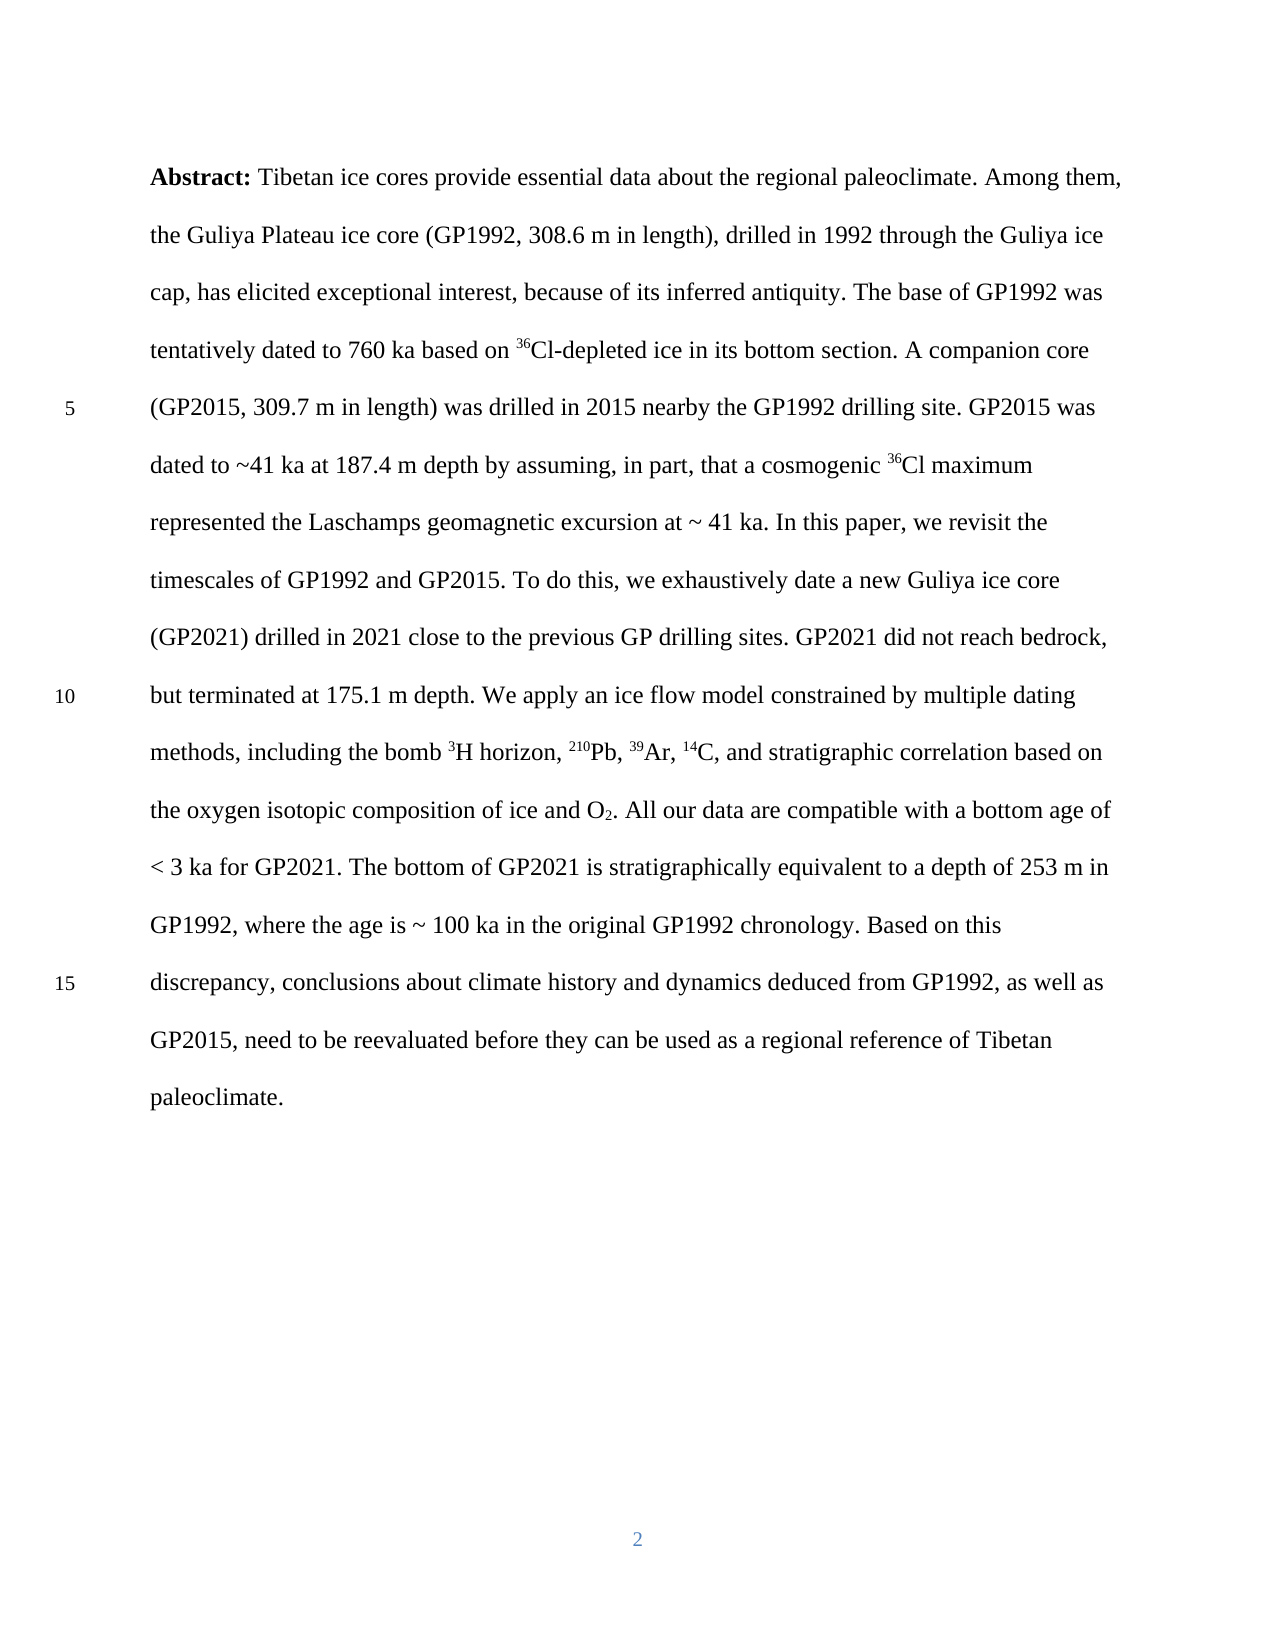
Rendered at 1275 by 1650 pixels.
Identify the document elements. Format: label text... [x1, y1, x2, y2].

text Abstract: Tibetan ice cores provide essential data about the regional paleoclimate. Among them, the Guliya Plateau ice core (GP1992, 308.6 m in length), drilled in 1992 through the Guliya ice cap, has elicited exceptional interest, because of its inferred antiquity. The base of GP1992 was tentatively dated to 760 ka based on 36Cl-depleted ice in its bottom section. A companion core (GP2015, 309.7 m in length) was drilled in 2015 nearby the GP1992 drilling site. GP2015 was dated to ~41 ka at 187.4 m depth by assuming, in part, that a cosmogenic 36Cl maximum represented the Laschamps geomagnetic excursion at ~ 41 ka. In this paper, we revisit the timescales of GP1992 and GP2015. To do this, we exhaustively date a new Guliya ice core (GP2021) drilled in 2021 close to the previous GP drilling sites. GP2021 did not reach bedrock, but terminated at 175.1 m depth. We apply an ice flow model constrained by multiple dating methods, including the bomb 3H horizon, 210Pb, 39Ar, 14C, and stratigraphic correlation based on the oxygen isotopic composition of ice and O2. All our data are compatible with a bottom age of < 3 ka for GP2021. The bottom of GP2021 is stratigraphically equivalent to a depth of 253 m in GP1992, where the age is ~ 100 ka in the original GP1992 chronology. Based on this discrepancy, conclusions about climate history and dynamics deduced from GP1992, as well as GP2015, need to be reevaluated before they can be used as a regional reference of Tibetan paleoclimate. [150, 162, 1125, 1111]
